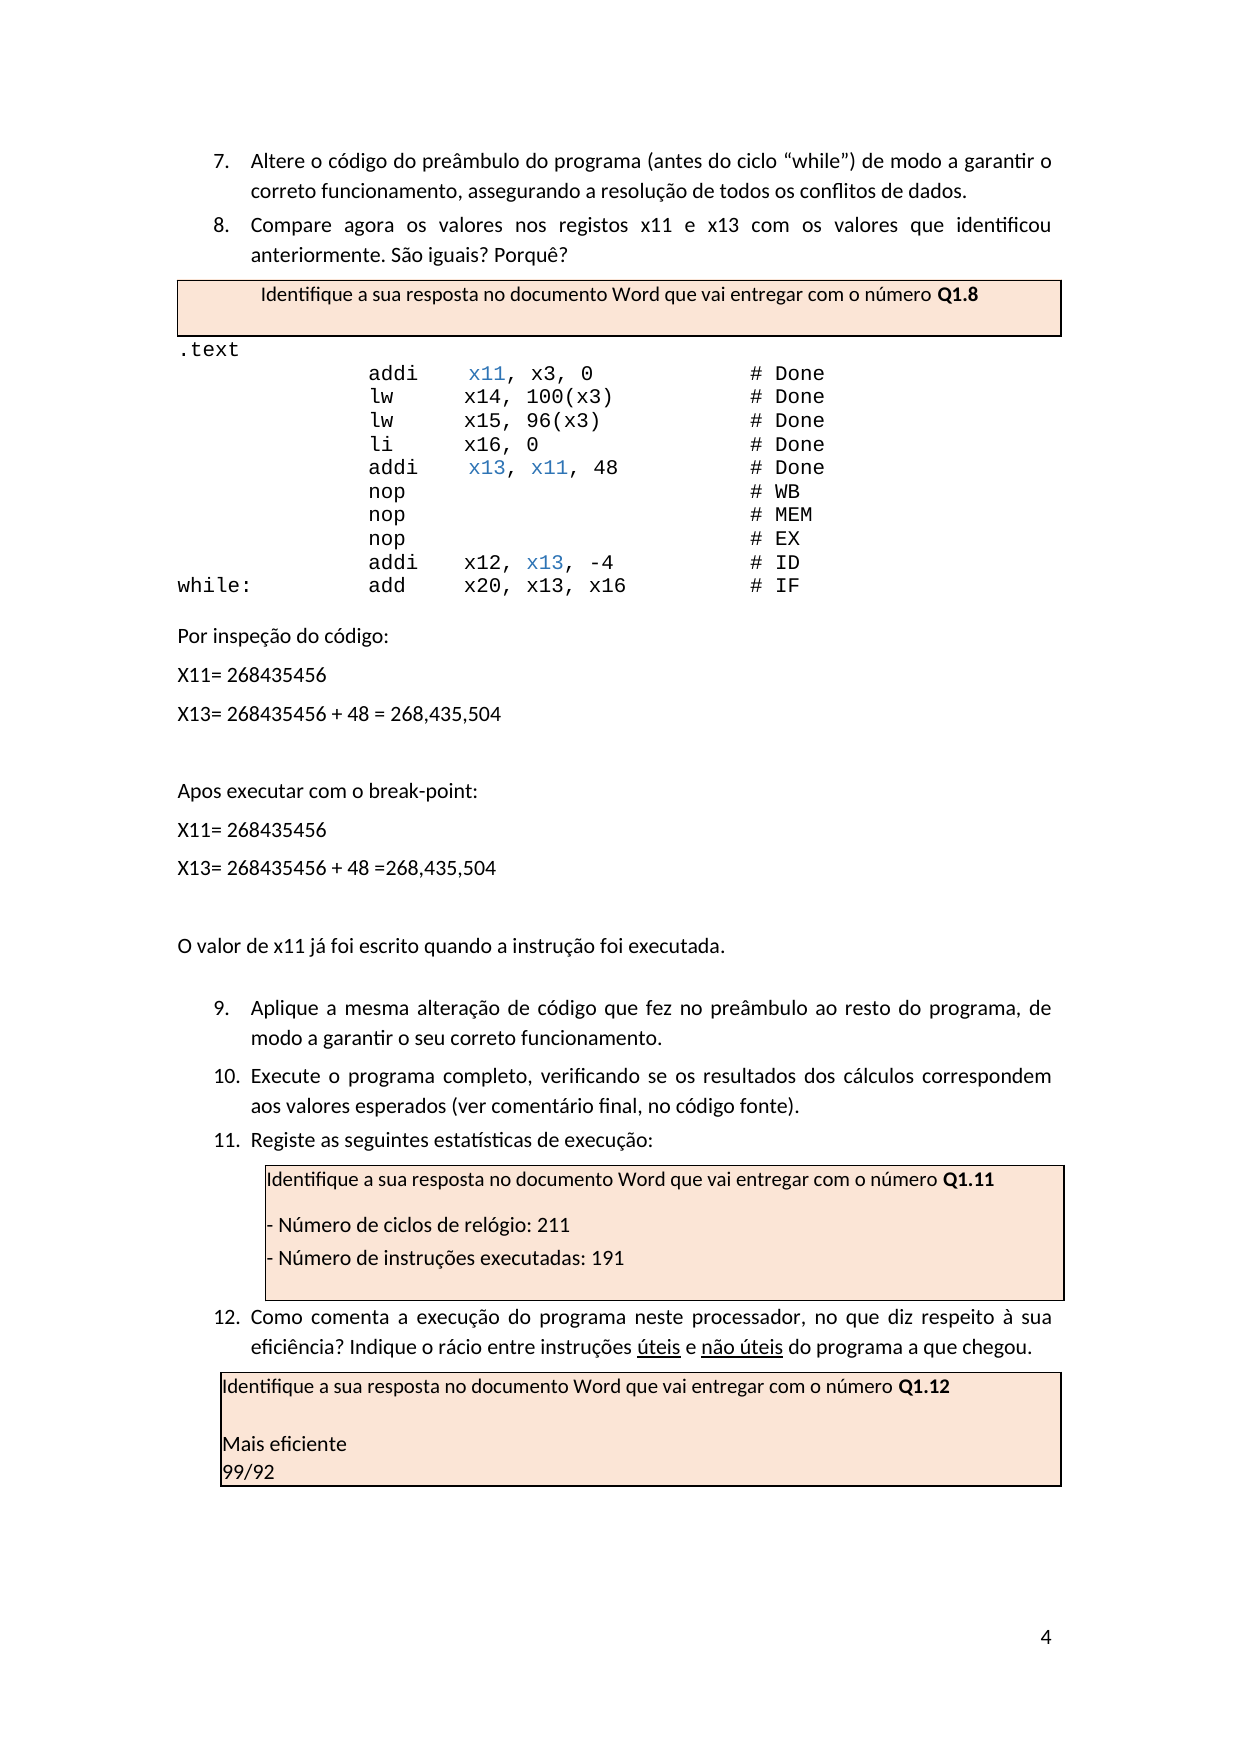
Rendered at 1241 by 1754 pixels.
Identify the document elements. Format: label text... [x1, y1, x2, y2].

text lw x14, 100(x3) # Done [177, 386, 1063, 410]
text while: add x20, x13, x16 # IF [177, 575, 1063, 599]
text Por inspeção do código: [177, 623, 1063, 649]
list Execute o programa completo, verificando se os resultados dos cálculos correspondem aos valores esperados (ver comentário final, no código fonte). [213, 1063, 1053, 1119]
text Identifique a sua resposta no documento Word que vai entregar com o número Q1.11 [266, 1166, 1063, 1192]
text li x16, 0 # Done [177, 433, 1063, 457]
text X13= 268435456 + 48 = 268,435,504 [177, 700, 1063, 727]
list Registe as seguintes estatísticas de execução: [213, 1126, 1053, 1153]
list Altere o código do preâmbulo do programa (antes do ciclo “while”) de modo a garantir o correto funcionamento, assegurando a resolução de todos os conflitos de dados. [213, 148, 1053, 204]
list Número de instruções executadas: 191 [266, 1243, 1063, 1271]
text O valor de x11 já foi escrito quando a instrução foi executada. [177, 932, 1063, 958]
text X11= 268435456 [177, 661, 1063, 688]
text nop # MEM [177, 504, 1063, 528]
text Identifique a sua resposta no documento Word que vai entregar com o número Q1.8 [178, 281, 1060, 307]
text Identifique a sua resposta no documento Word que vai entregar com o número Q1.12 [222, 1373, 1060, 1399]
list Compare agora os valores nos registos x11 e x13 com os valores que identificou anteriormente. São iguais? Porquê? [213, 211, 1053, 268]
list Aplique a mesma alteração de código que fez no preâmbulo ao resto do programa, de modo a garantir o seu correto funcionamento. [213, 994, 1053, 1051]
text X11= 268435456 [177, 816, 1063, 843]
text Mais eficiente [222, 1428, 1060, 1456]
text addi x11, x3, 0 # Done [177, 363, 1063, 386]
list Como comenta a execução do programa neste processador, no que diz respeito à sua eficiência? Indique o rácio entre instruções úteis e não úteis do programa a que chegou. [213, 1303, 1053, 1360]
text addi x13, x11, 48 # Done [177, 457, 1063, 481]
text X13= 268435456 + 48 =268,435,504 [177, 854, 1063, 881]
text Apos executar com o break-point: [177, 777, 1063, 804]
list Número de ciclos de relógio: 211 [266, 1210, 1063, 1238]
text 99/92 [222, 1457, 1060, 1485]
text .text [177, 339, 1063, 363]
text nop # EX [177, 528, 1063, 552]
text addi x12, x13, -4 # ID [177, 552, 1063, 575]
text lw x15, 96(x3) # Done [177, 410, 1063, 433]
text nop # WB [177, 481, 1063, 504]
